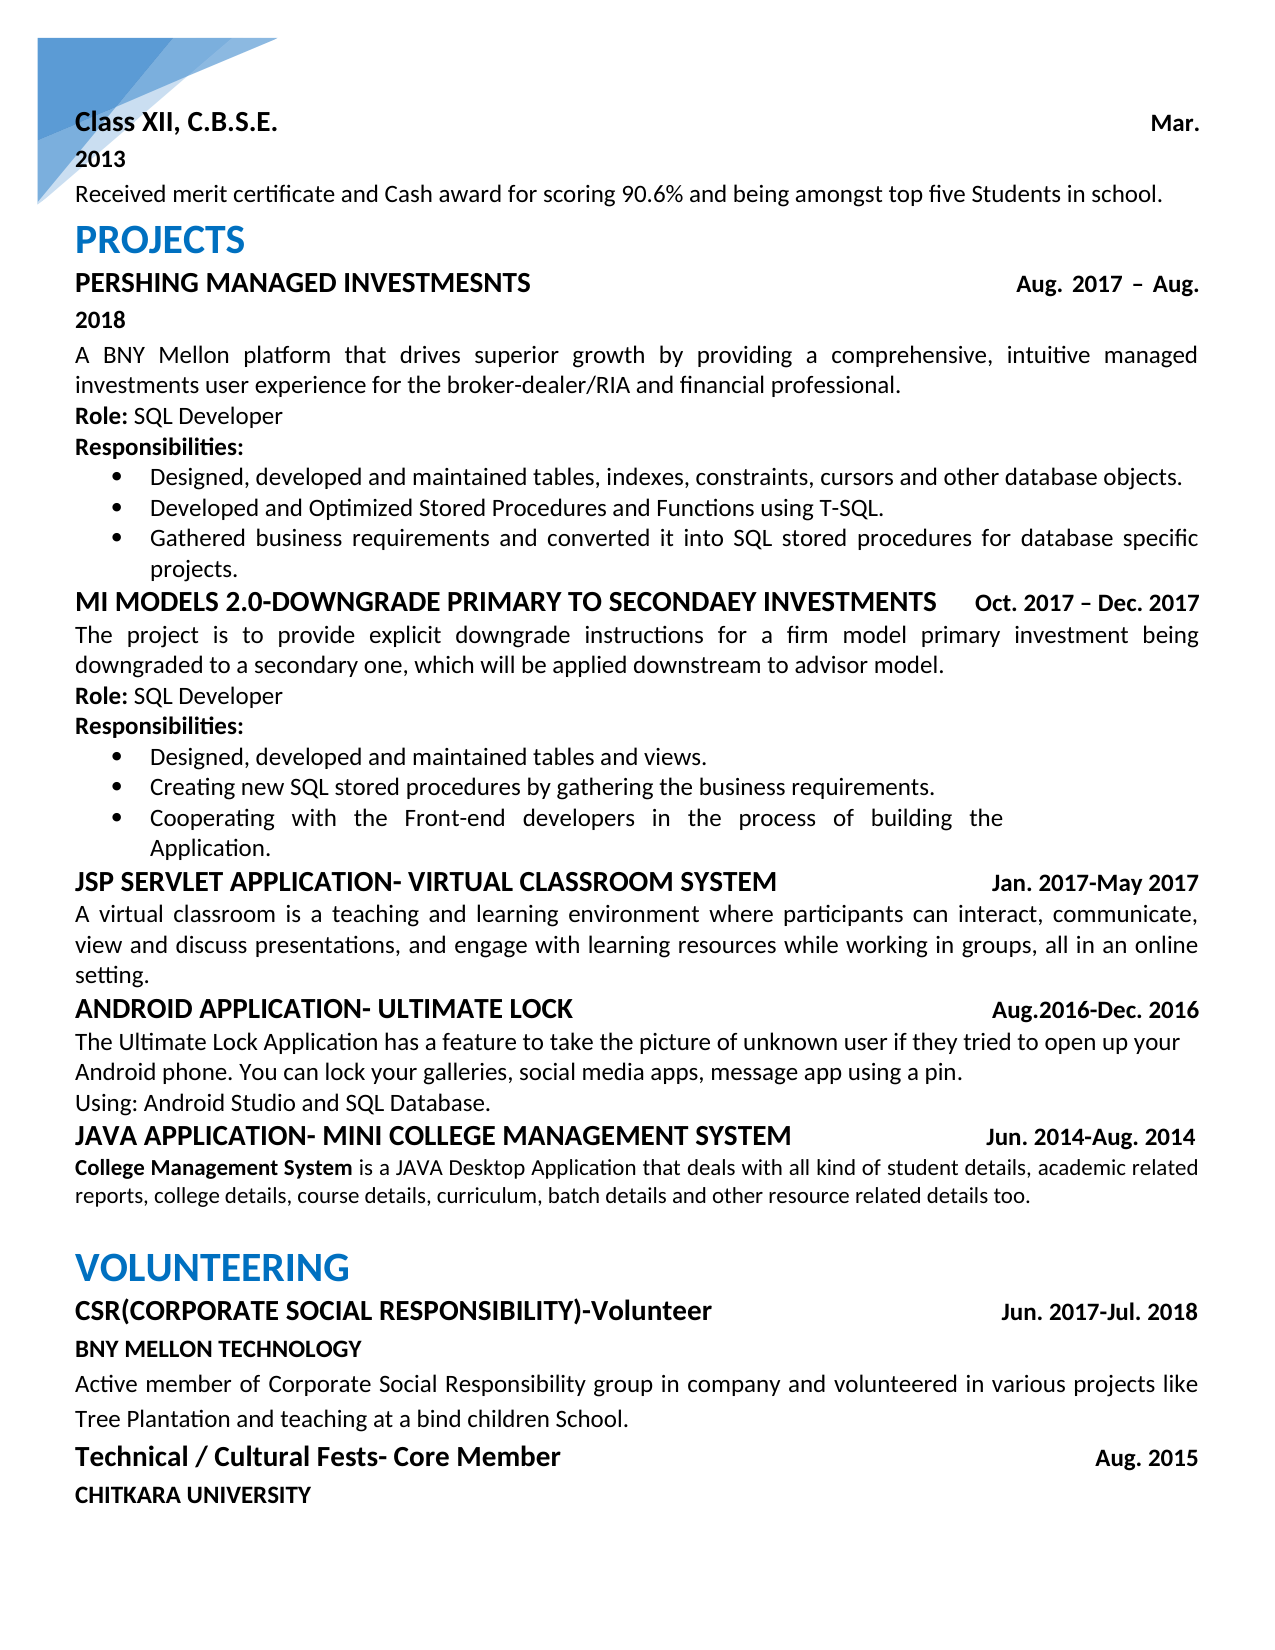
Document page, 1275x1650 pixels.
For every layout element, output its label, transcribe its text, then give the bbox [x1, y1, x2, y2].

text JAVA APPLICATION- MINI COLLEGE MANAGEMENT SYSTEM Jun. 2014-Aug. 2014 [75, 1117, 1200, 1153]
text Role: SQL Developer [75, 680, 1200, 710]
text BNY MELLON TECHNOLOGY [75, 1333, 1200, 1363]
text Technical / Cultural Fests- Core Member Aug. 2015 [75, 1438, 1200, 1474]
text Role: SQL Developer [75, 400, 1200, 431]
text Received merit certificate and Cash award for scoring 90.6% and being amongst top five Students in school. [75, 178, 1200, 209]
list Cooperating with the Front-end developers in the process of building the Application. [112, 802, 1005, 863]
list Designed, developed and maintained tables, indexes, constraints, cursors and other database objects. [112, 461, 1200, 492]
text Responsibilities: [75, 710, 1200, 741]
text JSP SERVLET APPLICATION- VIRTUAL CLASSROOM SYSTEM Jan. 2017-May 2017 [75, 863, 1200, 899]
text Responsibilities: [75, 431, 1200, 461]
text College Management System is a JAVA Desktop Application that deals with all kind of student details, academic related reports, college details, course details, curriculum, batch details and other resource related details too. [75, 1153, 1200, 1209]
text The project is to provide explicit downgrade instructions for a firm model primary investment being downgraded to a secondary one, which will be applied downstream to advisor model. [75, 619, 1200, 680]
list Creating new SQL stored procedures by gathering the business requirements. [112, 771, 1005, 802]
text CHITKARA UNIVERSITY [75, 1479, 1200, 1509]
text VOLUNTEERING [75, 1241, 1200, 1292]
picture [37, 37, 279, 206]
text PERSHING MANAGED INVESTMESNTS Aug. 2017 – Aug. 2018 [75, 264, 1200, 334]
text The Ultimate Lock Application has a feature to take the picture of unknown user if they tried to open up your Android phone. You can lock your galleries, social media apps, message app using a pin. [75, 1026, 1200, 1087]
text CSR(CORPORATE SOCIAL RESPONSIBILITY)-Volunteer Jun. 2017-Jul. 2018 [75, 1292, 1200, 1328]
list Designed, developed and maintained tables and views. [112, 741, 1005, 771]
text Using: Android Studio and SQL Database. [75, 1087, 1200, 1117]
list Developed and Optimized Stored Procedures and Functions using T-SQL. [112, 492, 1200, 522]
list Gathered business requirements and converted it into SQL stored procedures for database specific projects. [112, 522, 1200, 583]
text PROJECTS [75, 213, 1200, 264]
text A BNY Mellon platform that drives superior growth by providing a comprehensive, intuitive managed investments user experience for the broker-dealer/RIA and financial professional. [75, 339, 1200, 400]
text MI MODELS 2.0-DOWNGRADE PRIMARY TO SECONDAEY INVESTMENTS Oct. 2017 – Dec. 2017 [75, 583, 1200, 619]
text Class XII, C.B.S.E. Mar. 2013 [75, 103, 1200, 174]
text A virtual classroom is a teaching and learning environment where participants can interact, communicate, view and discuss presentations, and engage with learning resources while working in groups, all in an online setting. [75, 899, 1200, 990]
text ANDROID APPLICATION- ULTIMATE LOCK Aug.2016-Dec. 2016 [75, 990, 1200, 1026]
